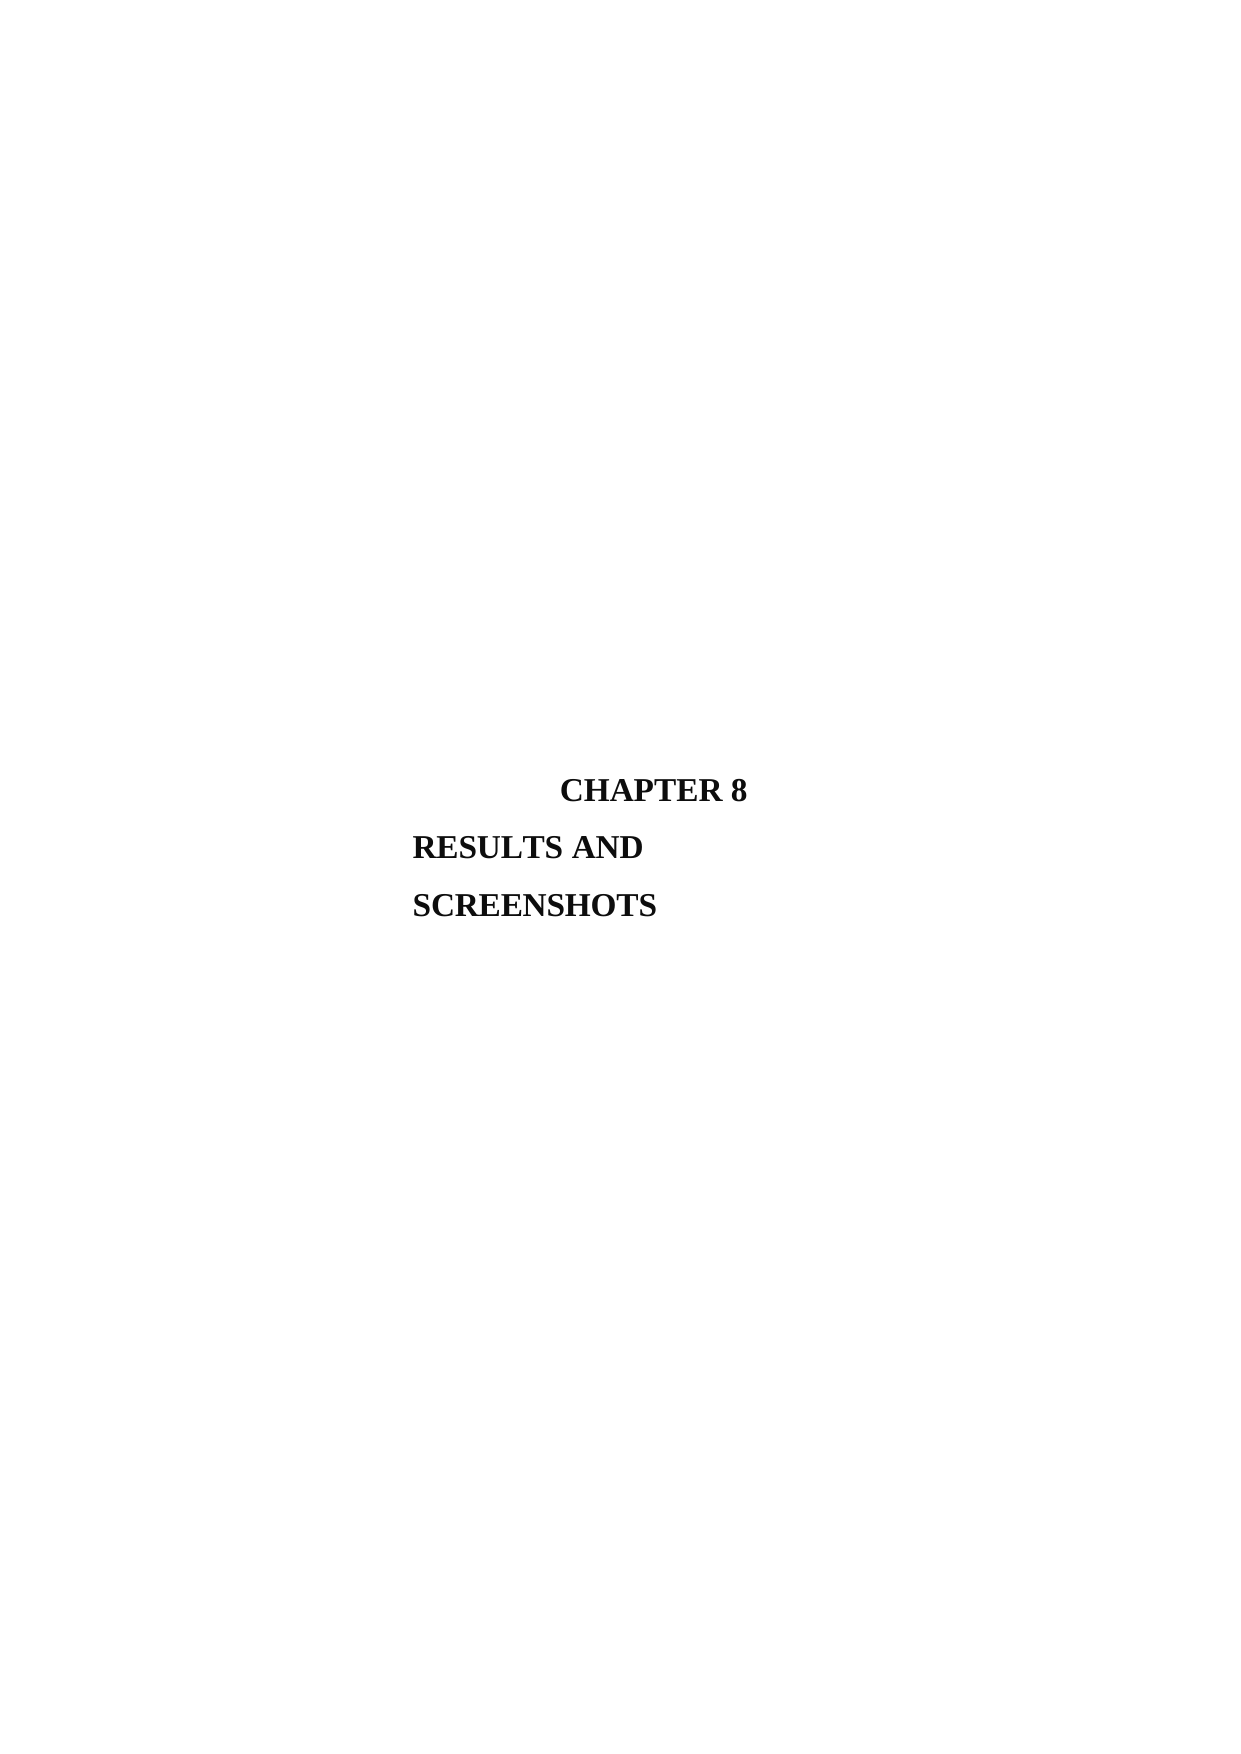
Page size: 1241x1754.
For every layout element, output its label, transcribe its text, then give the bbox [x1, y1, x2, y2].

text CHAPTER 8 RESULTS AND SCREENSHOTS [412, 770, 896, 923]
